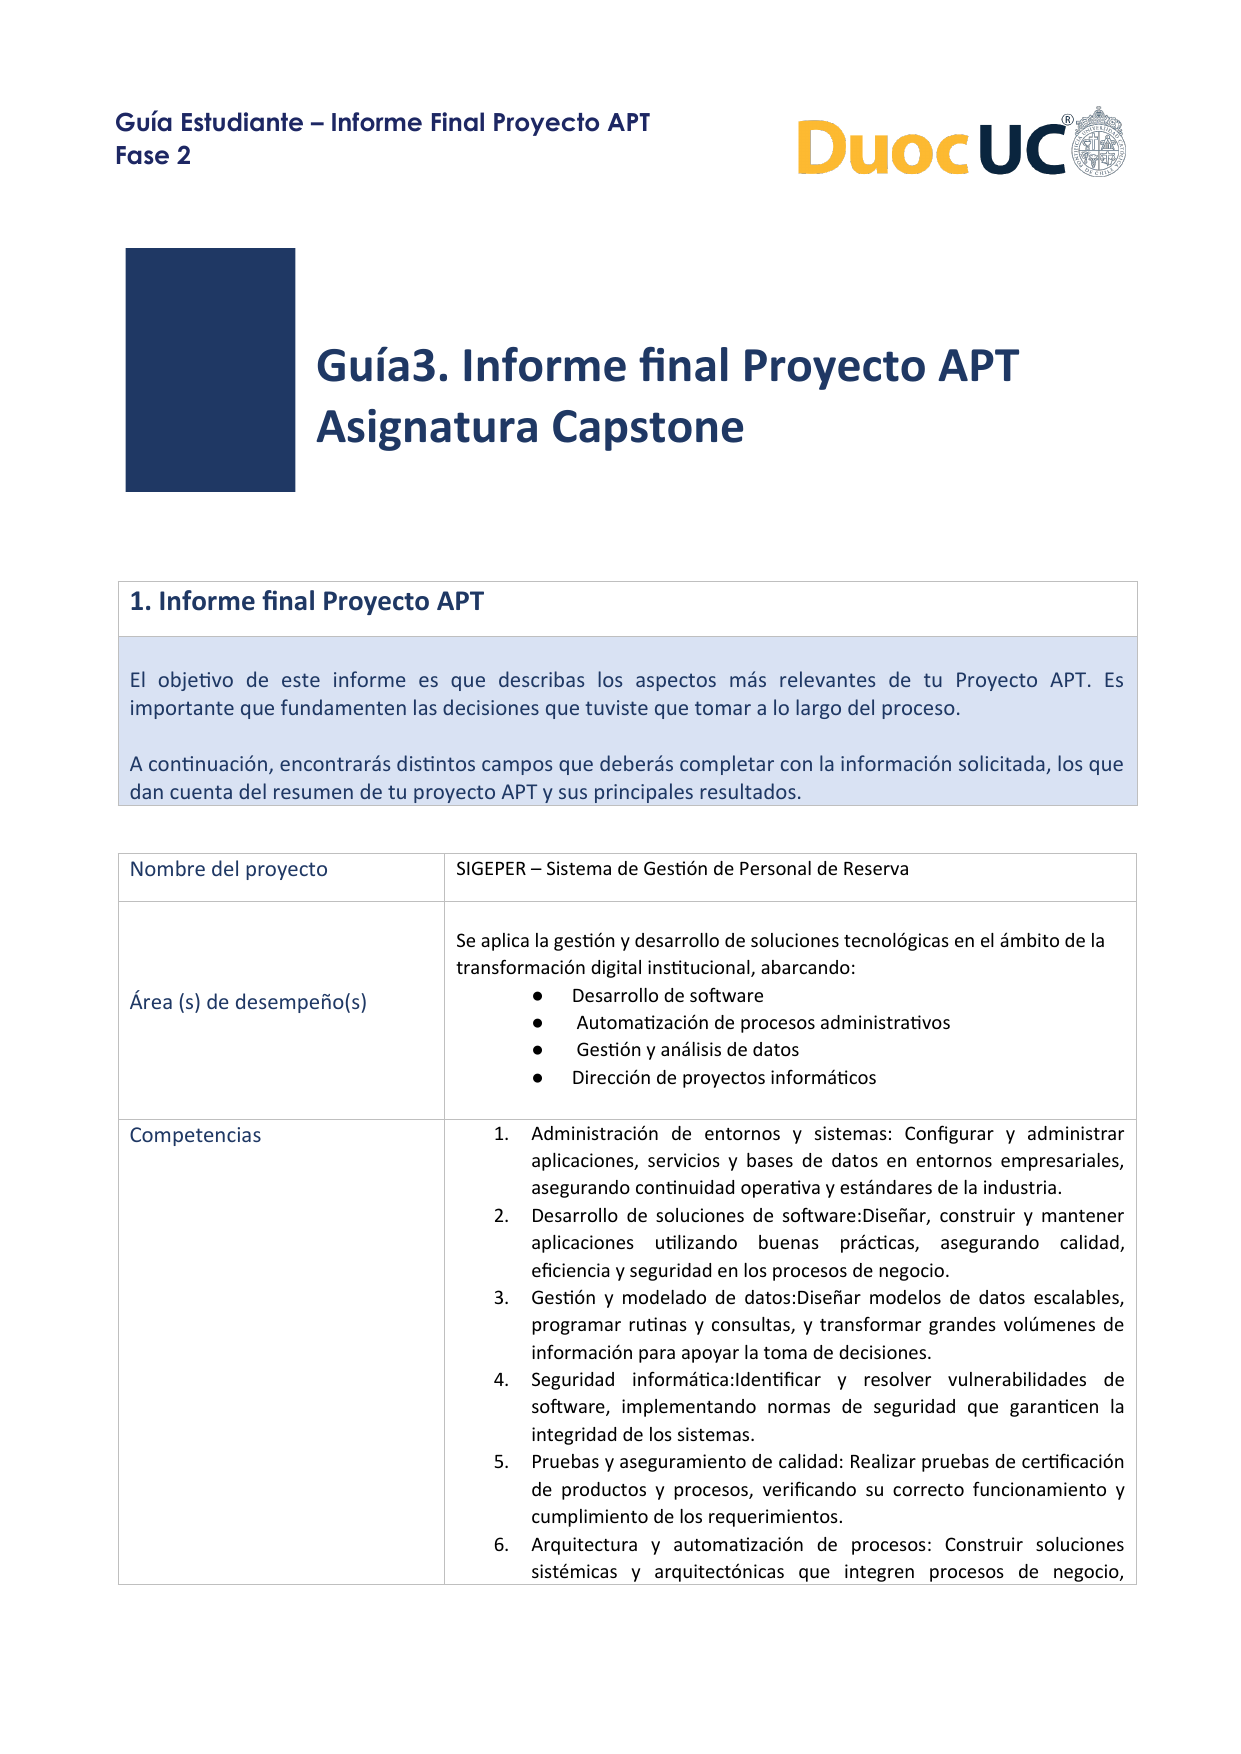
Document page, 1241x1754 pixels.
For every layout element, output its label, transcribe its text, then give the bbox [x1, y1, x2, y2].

table_header SIGEPER – Sistema de Gestión de Personal de Reserva [445, 854, 1136, 901]
table_cell Área (s) de desempeño(s) [119, 902, 444, 1119]
table_cell El objetivo de este informe es que describas los aspectos más relevantes de tu Proyecto APT. Es importante que fundamenten las decisiones que tuviste que tomar a lo largo del proceso. A continuación, encontrarás distintos campos que deberás completar con la información solicitada, los que dan cuenta del resumen de tu proyecto APT y sus principales resultados. [119, 637, 1137, 805]
table_cell Competencias [119, 1120, 444, 1583]
table_header Nombre del proyecto [119, 854, 444, 901]
table_cell Se aplica la gestión y desarrollo de soluciones tecnológicas en el ámbito de la transformación digital institucional, abarcando: ● Desarrollo de software ● Automatización de procesos administrativos ● Gestión y análisis de datos ● Dirección de proyectos informáticos [445, 902, 1136, 1119]
table_header 1. Informe final Proyecto APT [119, 582, 1137, 636]
picture [798, 106, 1126, 177]
